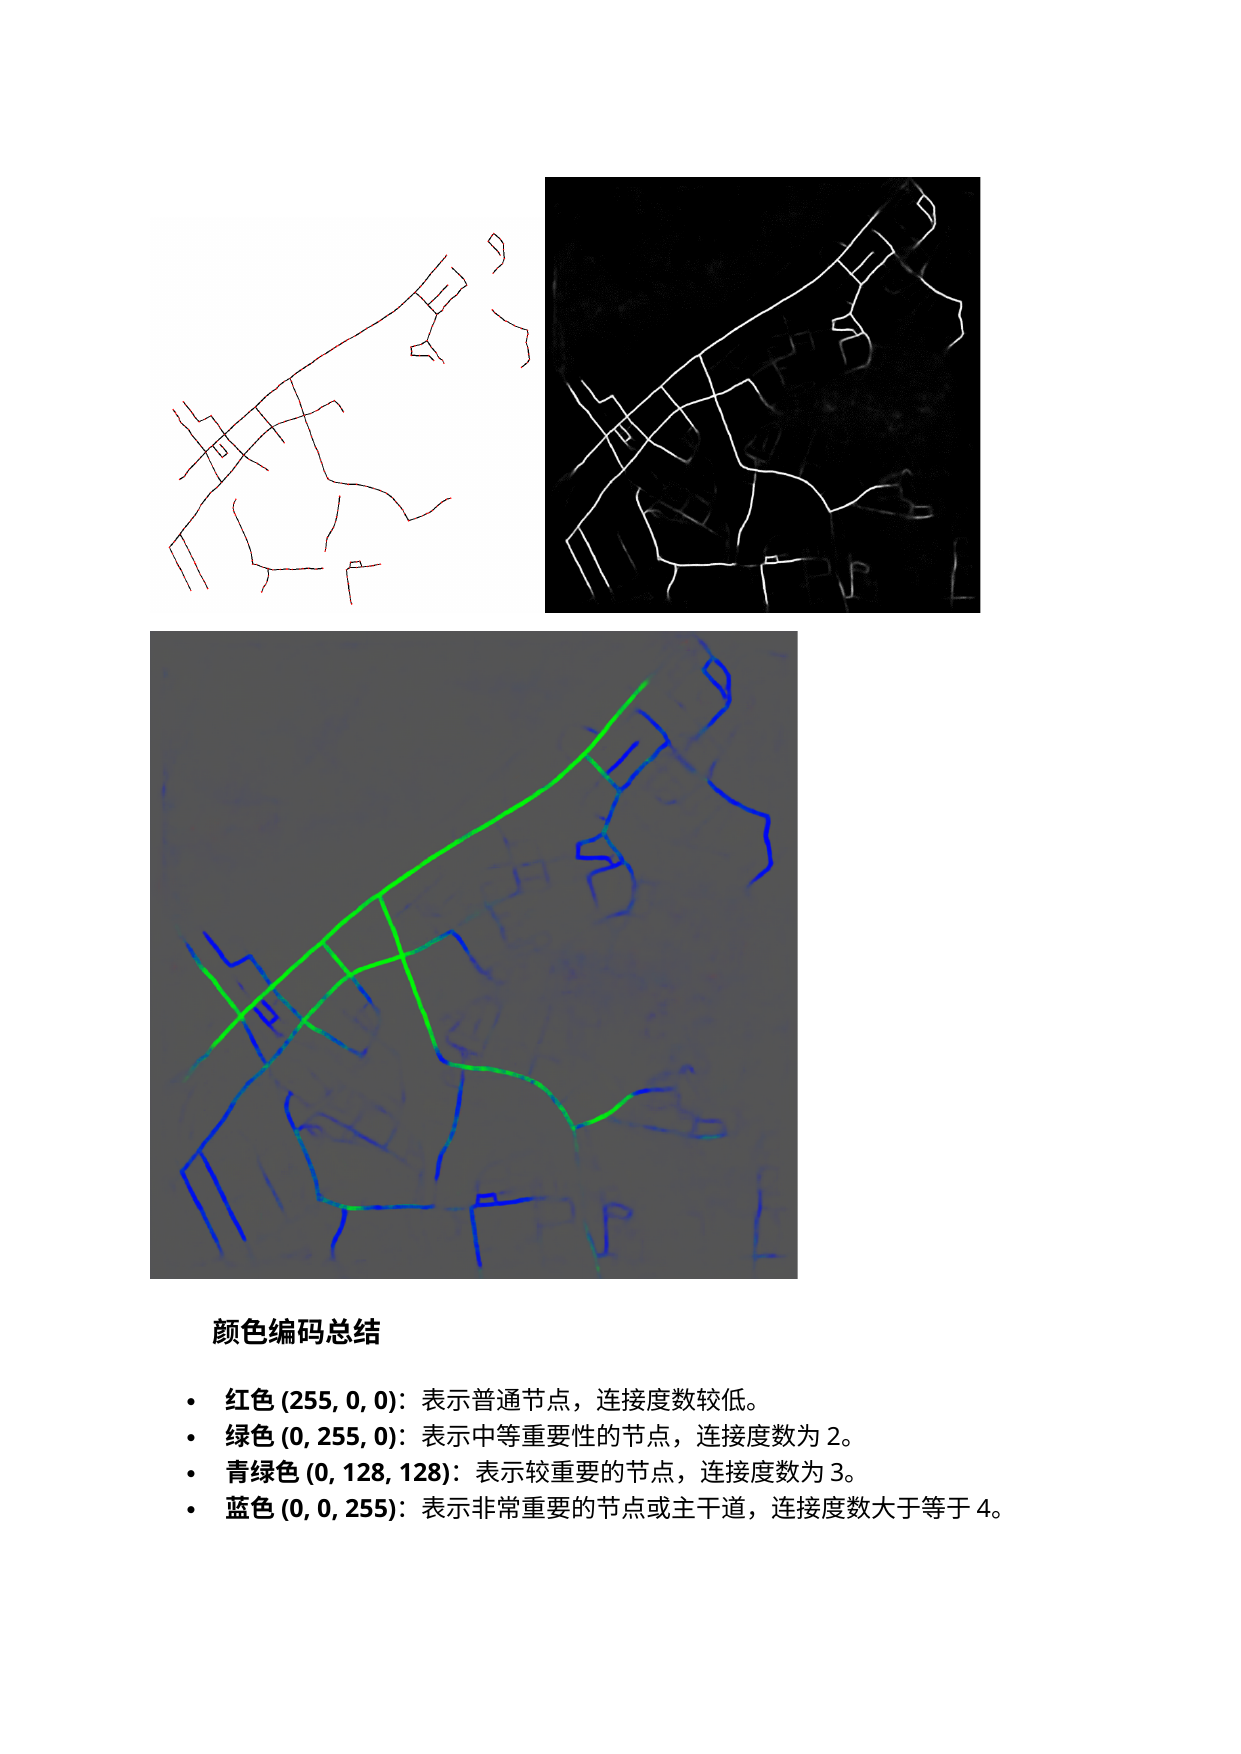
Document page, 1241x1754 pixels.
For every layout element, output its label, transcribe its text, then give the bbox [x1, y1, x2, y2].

list 红色 (255, 0, 0)：表示普通节点，连接度数较低。 [187, 1380, 1090, 1416]
list 蓝色 (0, 0, 255)：表示非常重要的节点或主干道，连接度数大于等于4。 [187, 1489, 1090, 1525]
list 绿色 (0, 255, 0)：表示中等重要性的节点，连接度数为2。 [187, 1416, 1090, 1453]
list 青绿色 (0, 128, 128)：表示较重要的节点，连接度数为3。 [187, 1453, 1090, 1489]
picture [150, 177, 981, 613]
text 颜色编码总结 [212, 1310, 1090, 1351]
picture [150, 631, 798, 1279]
